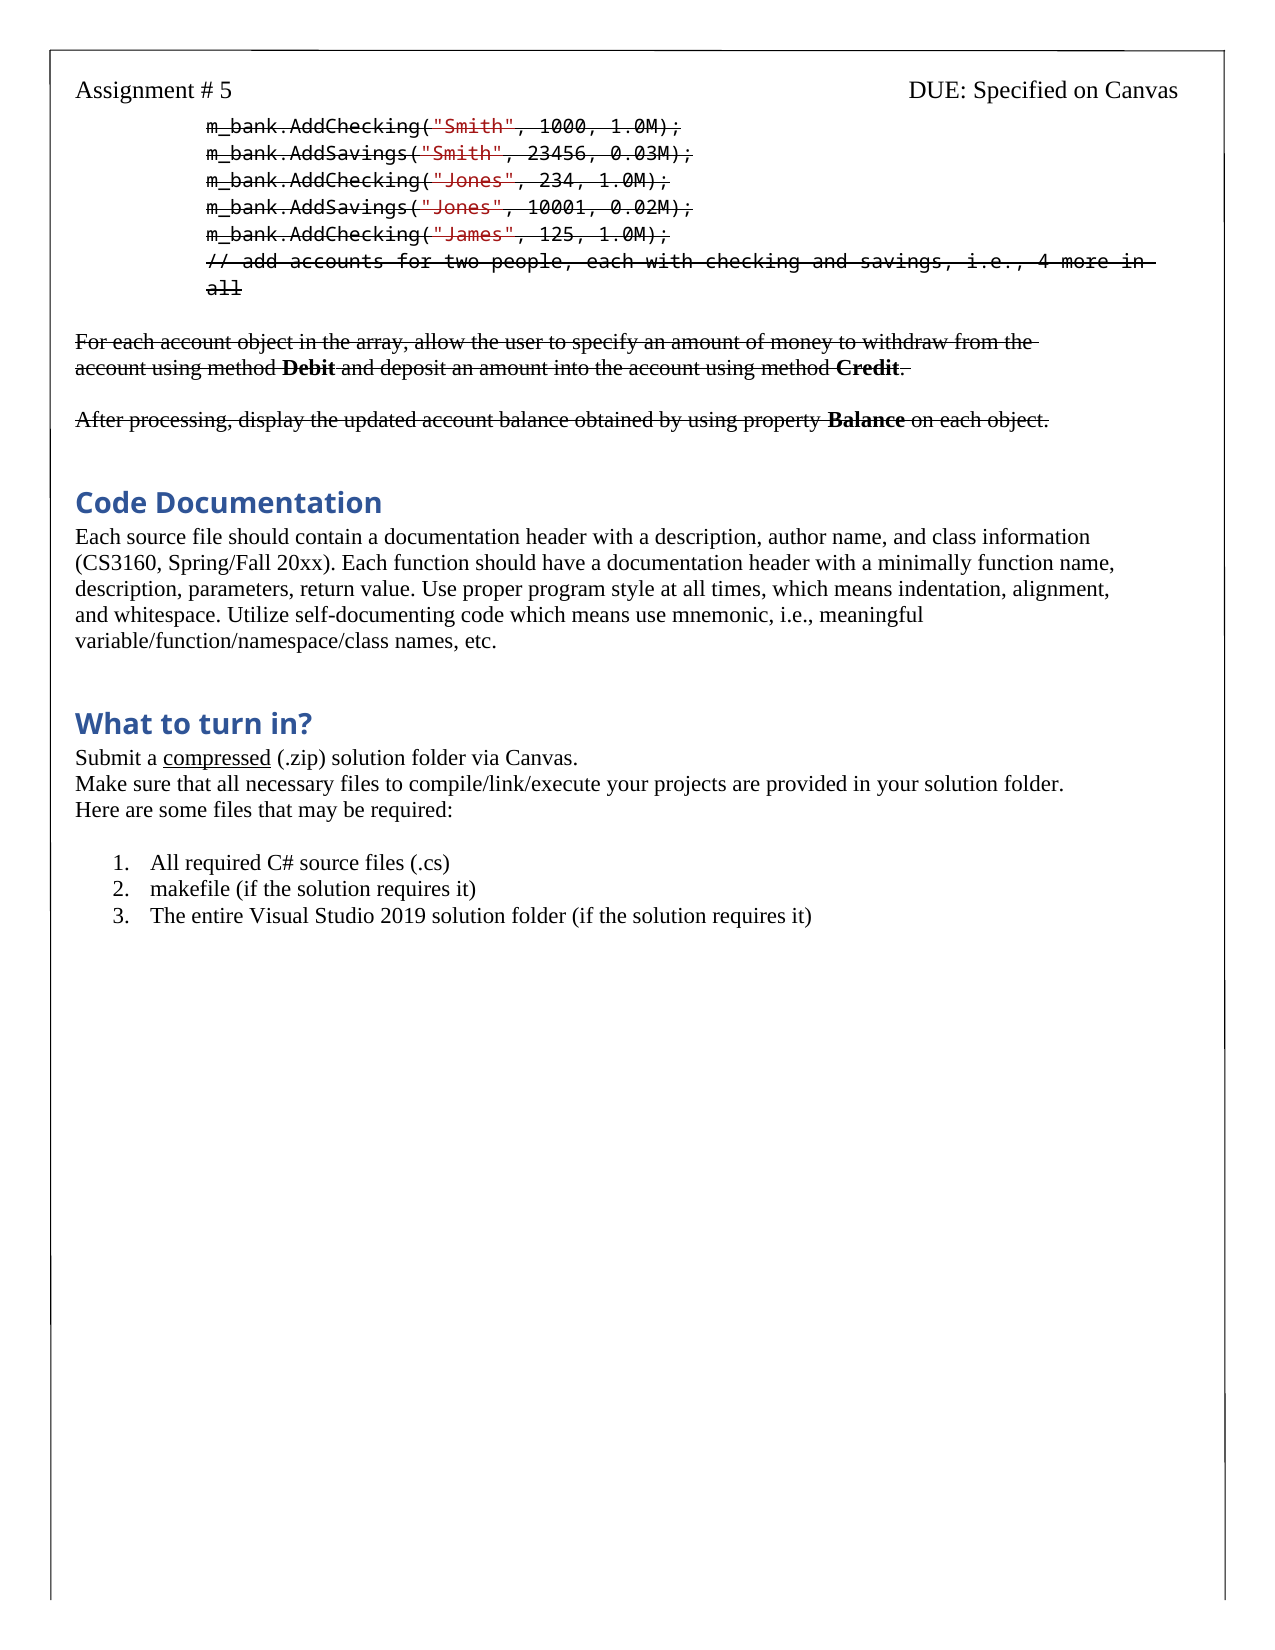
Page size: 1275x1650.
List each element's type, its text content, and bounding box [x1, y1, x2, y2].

text m_bank.AddChecking("Smith", 1000, 1.0M); [206, 113, 1181, 139]
list The entire Visual Studio 2019 solution folder (if the solution requires it) [112, 902, 1181, 928]
text After processing, display the updated account balance obtained by using property Balance on each object. [75, 406, 1069, 432]
list makefile (if the solution requires it) [112, 875, 1181, 902]
text Each source file should contain a documentation header with a description, author name, and class information (CS3160, Spring/Fall 20xx). Each function should have a documentation header with a minimally function name, description, parameters, return value. Use proper program style at all times, which means indentation, alignment, and whitespace. Utilize self-documenting code which means use mnemonic, i.e., meaningful variable/function/namespace/class names, etc. [75, 523, 1150, 654]
text m_bank.AddSavings("Smith", 23456, 0.03M); [206, 139, 1181, 166]
text Submit a compressed (.zip) solution folder via Canvas. [75, 744, 1181, 770]
list All required C# source files (.cs) [112, 849, 1181, 875]
text What to turn in? [75, 704, 1181, 743]
text m_bank.AddSavings("Jones", 10001, 0.02M); [206, 193, 1181, 220]
text m_bank.AddChecking("Jones", 234, 1.0M); [206, 166, 1181, 193]
text Code Documentation [75, 482, 1181, 522]
text Assignment # 5 DUE: Specified on Canvas [75, 75, 1181, 103]
text Here are some files that may be required: [75, 796, 1181, 822]
text Make sure that all necessary files to compile/link/execute your projects are provided in your solution folder. [75, 770, 1181, 796]
text m_bank.AddChecking("James", 125, 1.0M); [206, 220, 1181, 247]
text For each account object in the array, allow the user to specify an amount of money to withdraw from the account using method Debit and deposit an amount into the account using method Credit. [75, 328, 1069, 380]
text // add accounts for two people, each with checking and savings, i.e., 4 more in all [206, 247, 1181, 301]
